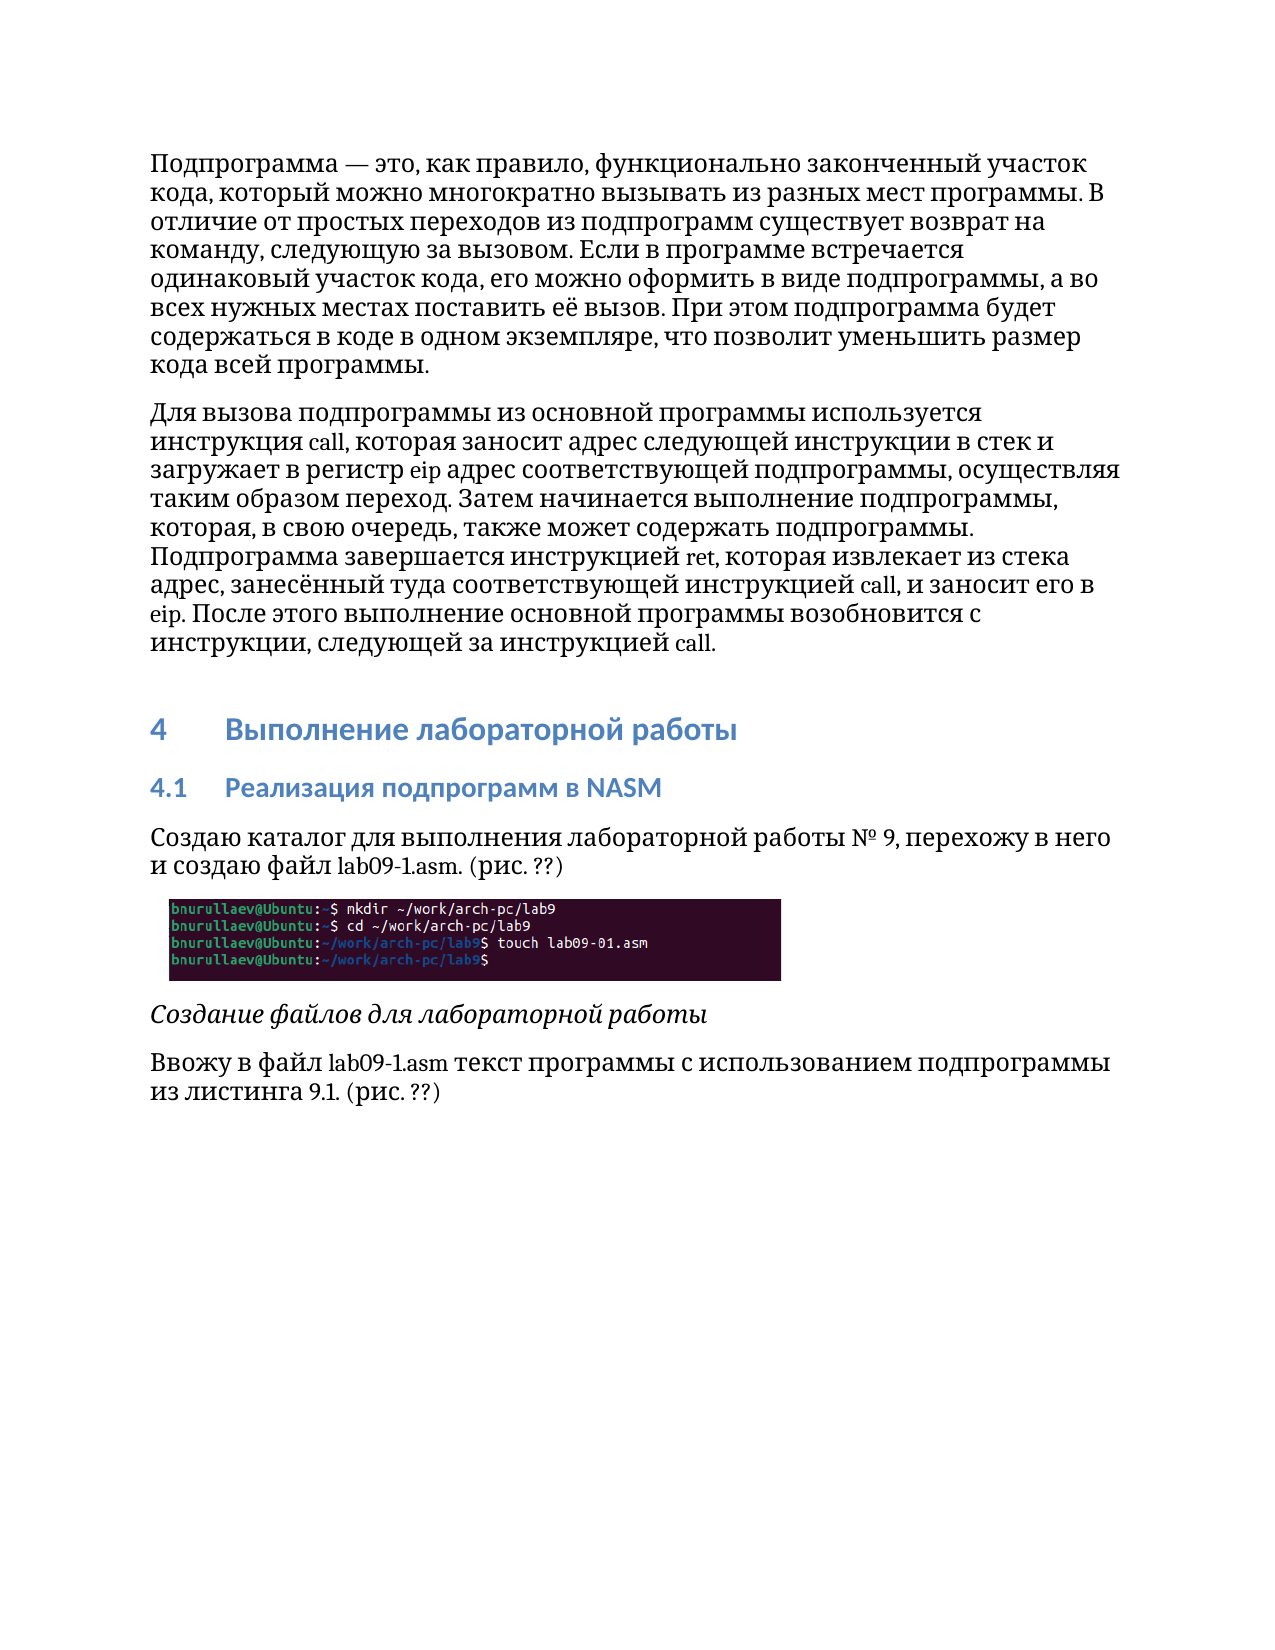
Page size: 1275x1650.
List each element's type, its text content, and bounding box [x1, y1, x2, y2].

text Для вызова подпрограммы из основной программы используется инструкция call, которая заносит адрес следующей инструкции в стек и загружает в регистр eip адрес соответствующей подпрограммы, осуществляя таким образом переход. Затем начинается выполнение подпрограммы, которая, в свою очередь, также может содержать подпрограммы. Подпрограмма завершается инструкцией ret, которая извлекает из стека адрес, занесённый туда соответствующей инструкцией call, и заносит его в eip. После этого выполнение основной программы возобновится с инструкции, следующей за инструкцией call. [150, 399, 1125, 657]
text Создание файлов для лабораторной работы [150, 1001, 1125, 1030]
text Подпрограмма — это, как правило, функционально законченный участок кода, который можно многократно вызывать из разных мест программы. В отличие от простых переходов из подпрограмм существует возврат на команду, следующую за вызовом. Если в программе встречается одинаковый участок кода, его можно оформить в виде подпрограммы, а во всех нужных местах поставить её вызов. При этом подпрограмма будет содержаться в коде в одном экземпляре, что позволит уменьшить размер кода всей программы. [150, 150, 1125, 380]
picture [168, 899, 782, 981]
text Ввожу в файл lab09-1.asm текст программы с использованием подпрограммы из листинга 9.1. (рис. ??) [150, 1049, 1125, 1106]
text Создаю каталог для выполнения лабораторной работы № 9, перехожу в него и создаю файл lab09-1.asm. (рис. ??) [150, 823, 1125, 881]
subtitle 4.1 Реализация подпрограмм в NASM [150, 769, 1125, 805]
subtitle 4 Выполнение лабораторной работы [150, 707, 1125, 748]
